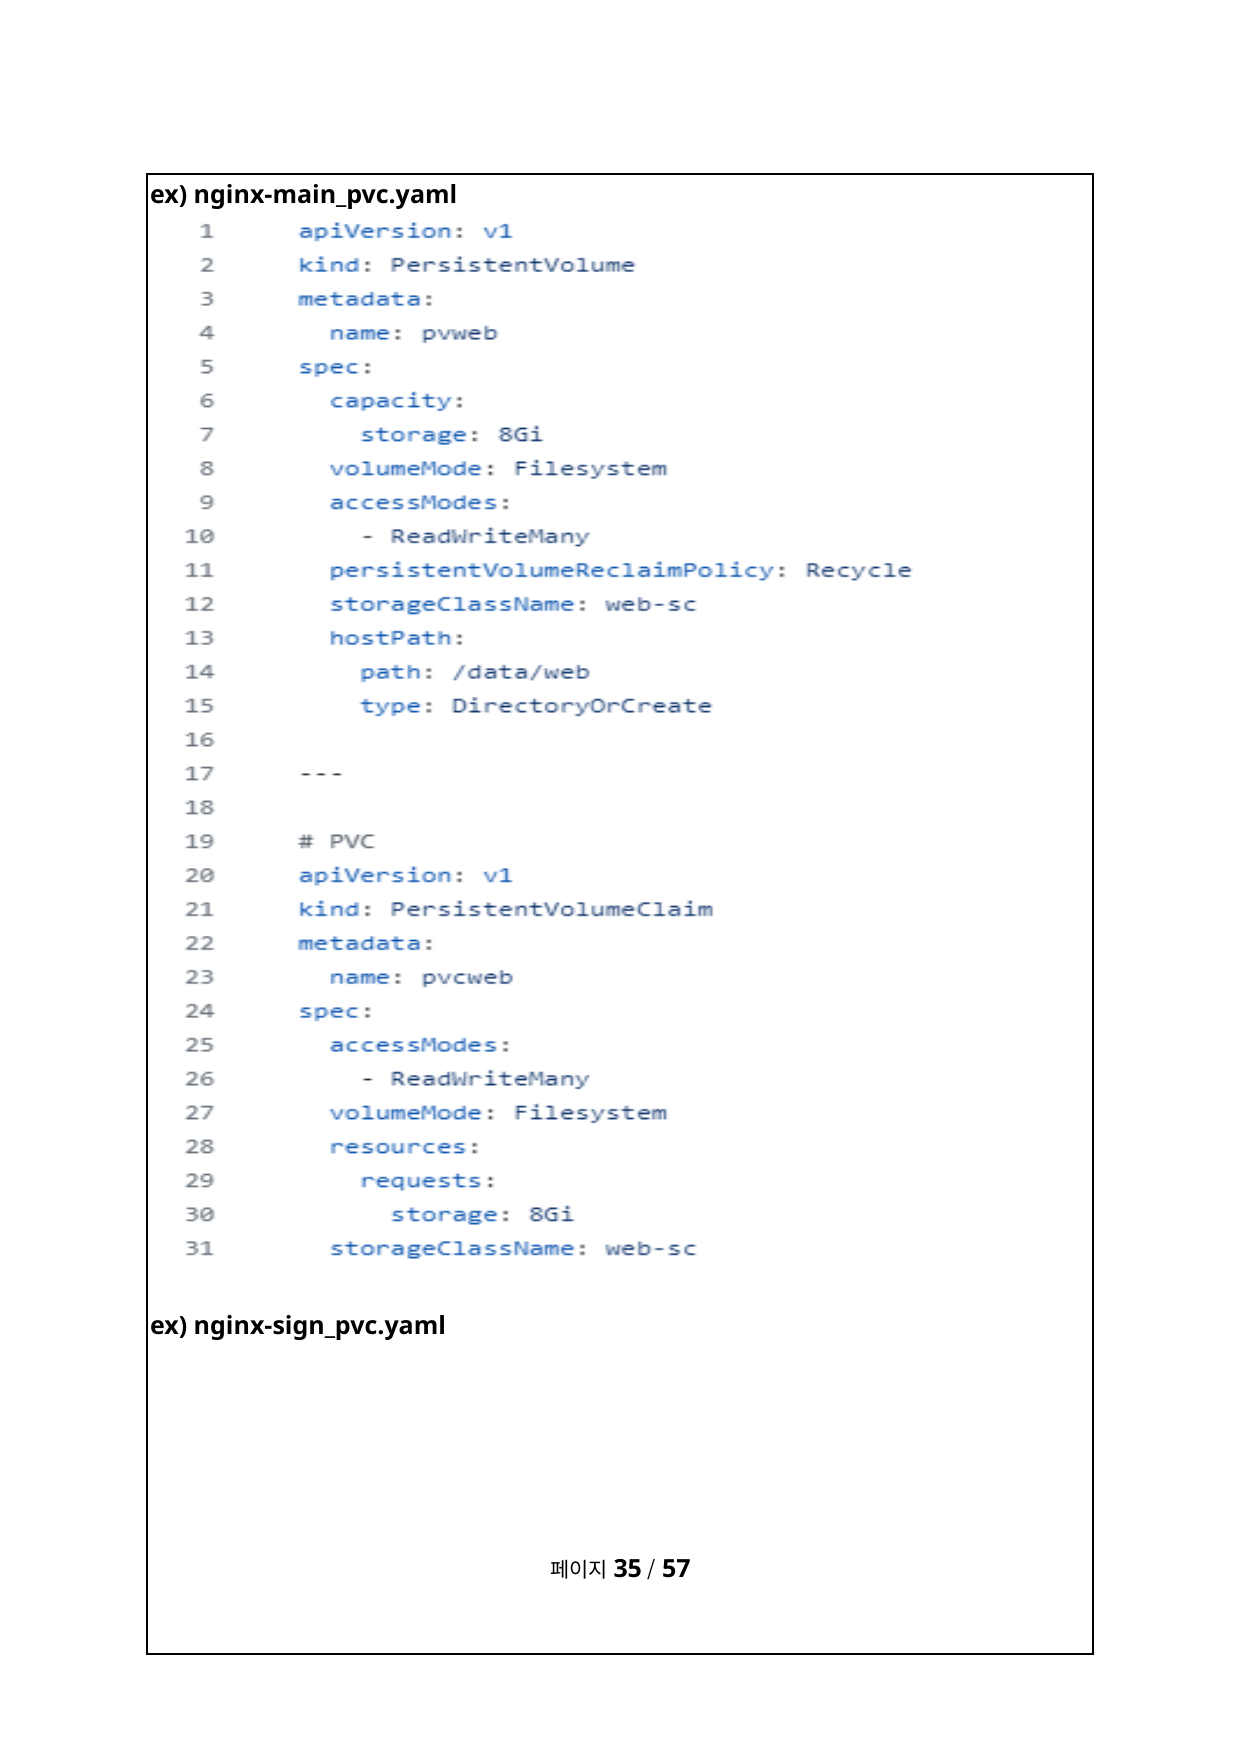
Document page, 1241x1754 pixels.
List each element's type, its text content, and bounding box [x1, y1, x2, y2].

picture [150, 211, 1074, 1274]
text ex) nginx-main_pvc.yaml [150, 177, 1090, 211]
text ex) nginx-sign_pvc.yaml [150, 1308, 1090, 1342]
